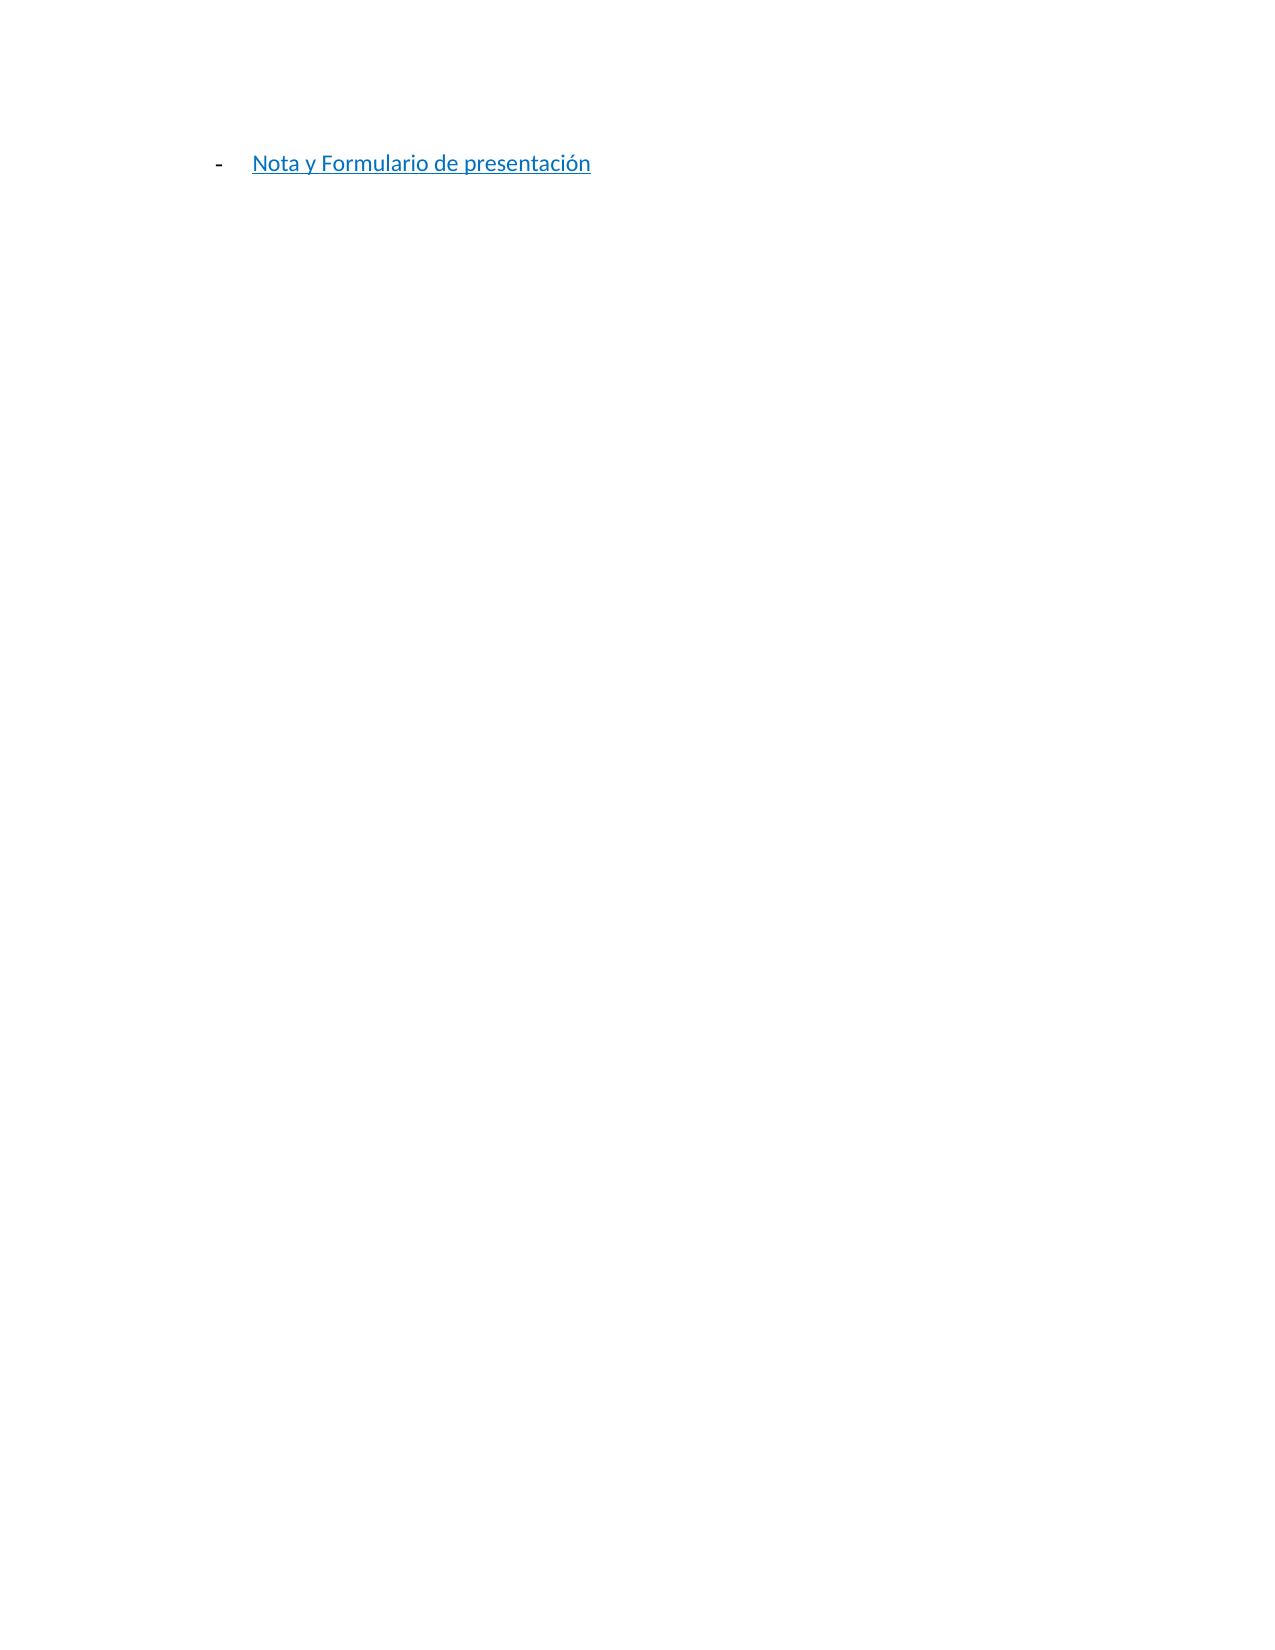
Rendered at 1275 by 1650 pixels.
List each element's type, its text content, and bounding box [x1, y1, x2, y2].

list Nota y Formulario de presentación [215, 148, 1098, 177]
